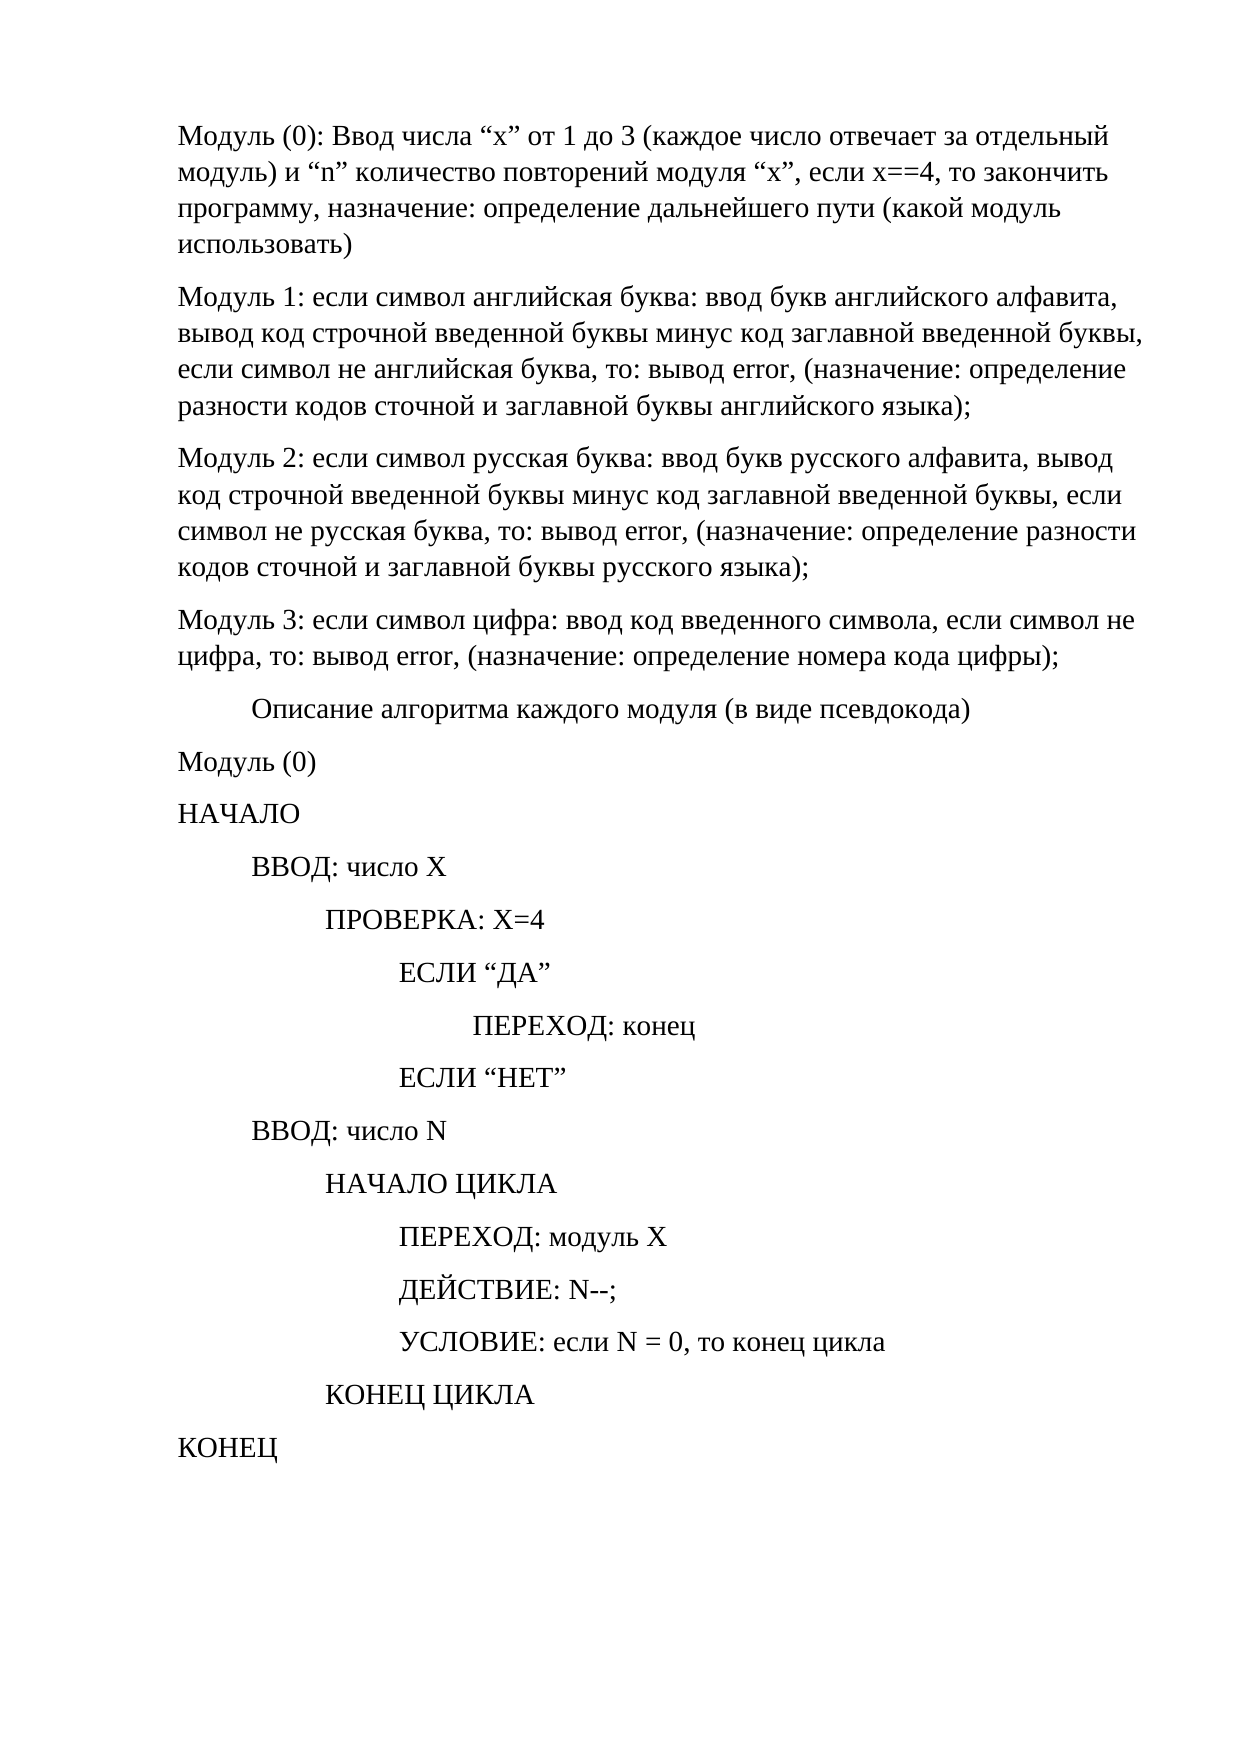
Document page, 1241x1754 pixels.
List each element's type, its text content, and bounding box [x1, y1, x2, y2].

text КОНЕЦ [177, 1430, 1152, 1464]
text Модуль 3: если символ цифра: ввод код введенного символа, если символ не цифра, то: вывод error, (назначение: определение номера кода цифры); [177, 602, 1152, 672]
text Модуль (0) [177, 744, 1152, 777]
text ВВОД: число Х [177, 849, 1152, 883]
text НАЧАЛО ЦИКЛА [177, 1166, 1152, 1200]
text ВВОД: число N [177, 1113, 1152, 1147]
text Модуль 1: если символ английская буква: ввод букв английского алфавита, вывод код строчной введенной буквы минус код заглавной введенной буквы, если символ не английская буква, то: вывод error, (назначение: определение разности кодов сточной и заглавной буквы английского языка); [177, 279, 1152, 421]
text ЕСЛИ “ДА” [177, 955, 1152, 988]
text НАЧАЛО [177, 796, 1152, 830]
text ПЕРЕХОД: конец [177, 1008, 1152, 1041]
text Описание алгоритма каждого модуля (в виде псевдокода) [177, 691, 1152, 724]
text Модуль (0): Ввод числа “x” от 1 до 3 (каждое число отвечает за отдельный модуль) и “n” количество повторений модуля “x”, если х==4, то закончить программу, назначение: определение дальнейшего пути (какой модуль использовать) [177, 118, 1152, 260]
text Модуль 2: если символ русская буква: ввод букв русского алфавита, вывод код строчной введенной буквы минус код заглавной введенной буквы, если символ не русская буква, то: вывод error, (назначение: определение разности кодов сточной и заглавной буквы русского языка); [177, 441, 1152, 583]
text ДЕЙСТВИЕ: N--; [177, 1272, 1152, 1305]
text КОНЕЦ ЦИКЛА [177, 1377, 1152, 1411]
text ПЕРЕХОД: модуль Х [177, 1219, 1152, 1252]
text ПРОВЕРКА: Х=4 [177, 902, 1152, 936]
text ЕСЛИ “НЕТ” [177, 1061, 1152, 1094]
text УСЛОВИЕ: если N = 0, то конец цикла [177, 1324, 1152, 1358]
